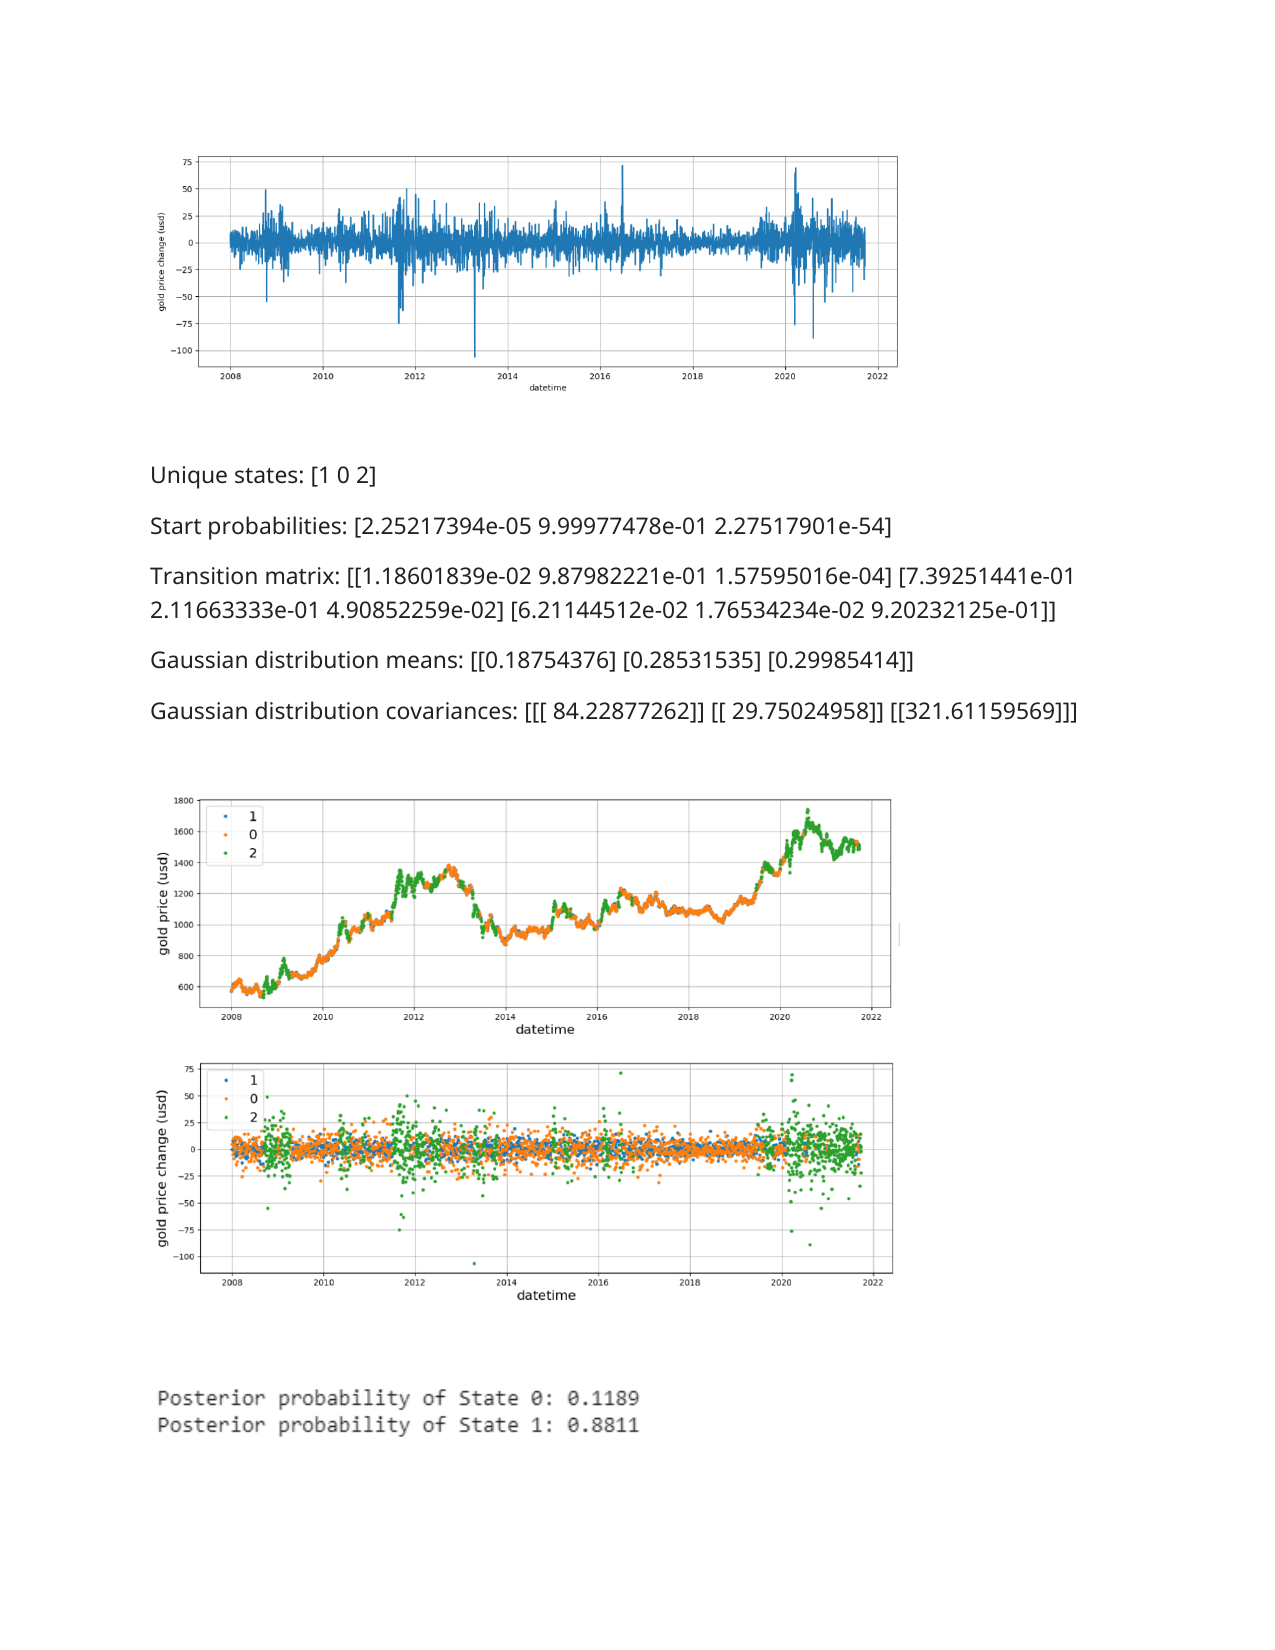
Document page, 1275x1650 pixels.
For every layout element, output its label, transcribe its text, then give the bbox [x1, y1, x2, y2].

text Transition matrix: [[1.18601839e-02 9.87982221e-01 1.57595016e-04] [7.39251441e-01 2.11663333e-01 4.90852259e-02] [6.21144512e-02 1.76534234e-02 9.20232125e-01]] [150, 560, 1125, 625]
picture [150, 1056, 901, 1309]
picture [150, 1377, 675, 1448]
text Gaussian distribution covariances: [[[ 84.22877262]] [[ 29.75024958]] [[321.61159569]]] [150, 695, 1125, 726]
picture [150, 150, 901, 394]
text Gaussian distribution means: [[0.18754376] [0.28531535] [0.29985414]] [150, 644, 1125, 676]
text Start probabilities: [2.25217394e-05 9.99977478e-01 2.27517901e-54] [150, 510, 1125, 541]
text Unique states: [1 0 2] [150, 459, 1125, 491]
picture [150, 795, 901, 1038]
